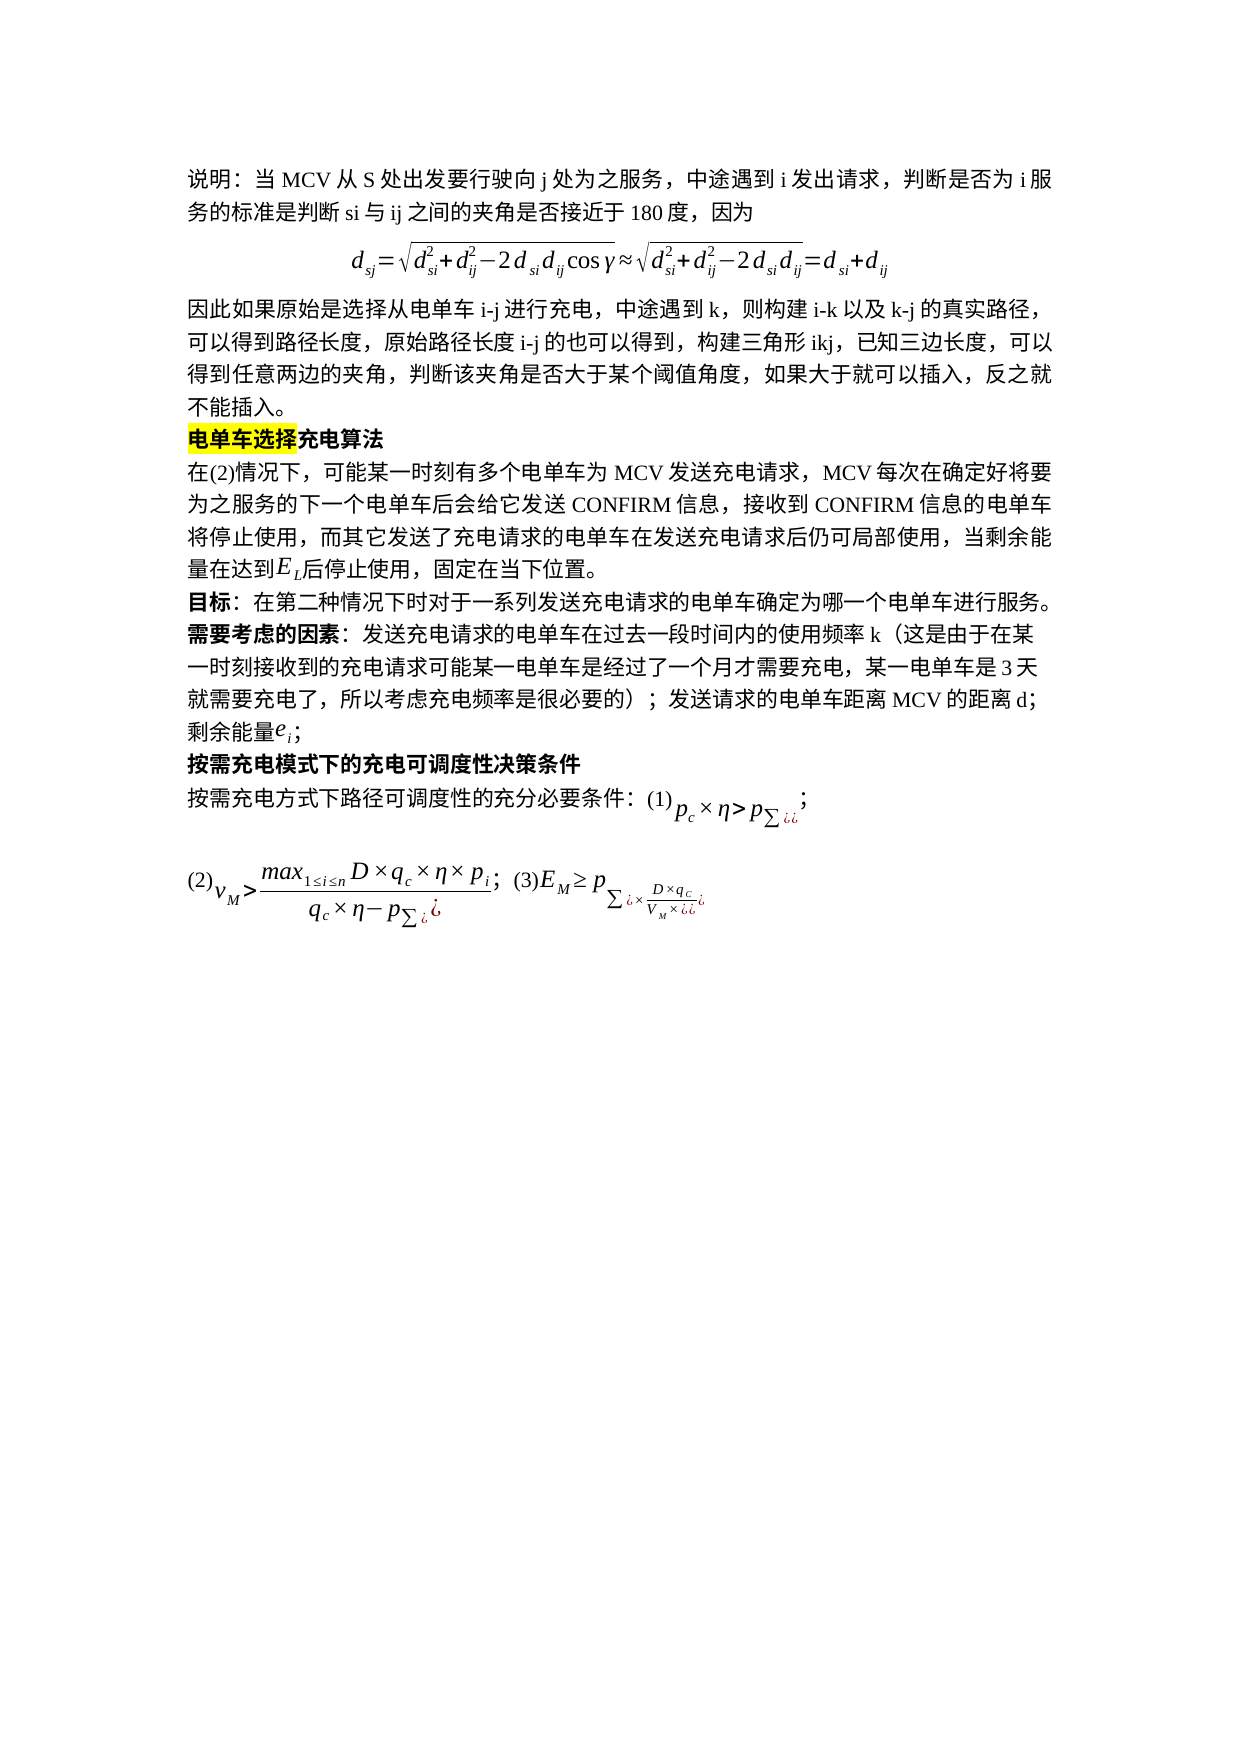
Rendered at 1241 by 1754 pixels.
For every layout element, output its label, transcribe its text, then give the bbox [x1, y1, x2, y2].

text 电单车选择充电算法 [187, 422, 1053, 454]
text 在(2)情况下，可能某一时刻有多个电单车为MCV发送充电请求，MCV每次在确定好将要为之服务的下一个电单车后会给它发送CONFIRM信息，接收到CONFIRM信息的电单车将停止使用，而其它发送了充电请求的电单车在发送充电请求后仍可局部使用，当剩余能量在达到后停止使用，固定在当下位置。 [187, 454, 1053, 584]
text 因此如果原始是选择从电单车i-j进行充电，中途遇到k，则构建i-k以及k-j的真实路径，可以得到路径长度，原始路径长度i-j的也可以得到，构建三角形ikj，已知三边长度，可以得到任意两边的夹角，判断该夹角是否大于某个阈值角度，如果大于就可以插入，反之就不能插入。 [187, 292, 1053, 422]
text 说明：当MCV从S处出发要行驶向j处为之服务，中途遇到i发出请求，判断是否为i服务的标准是判断si与ij之间的夹角是否接近于180度，因为 [187, 162, 1053, 227]
text (2)；(3) [187, 844, 1053, 942]
text 目标：在第二种情况下时对于一系列发送充电请求的电单车确定为哪一个电单车进行服务。 [187, 584, 1053, 617]
text 按需充电模式下的充电可调度性决策条件 [187, 747, 1053, 779]
text 需要考虑的因素：发送充电请求的电单车在过去一段时间内的使用频率k（这是由于在某一时刻接收到的充电请求可能某一电单车是经过了一个月才需要充电，某一电单车是3天就需要充电了，所以考虑充电频率是很必要的）；发送请求的电单车距离MCV的距离d；剩余能量； [187, 617, 1053, 747]
text 按需充电方式下路径可调度性的充分必要条件：(1)； [187, 779, 1053, 844]
